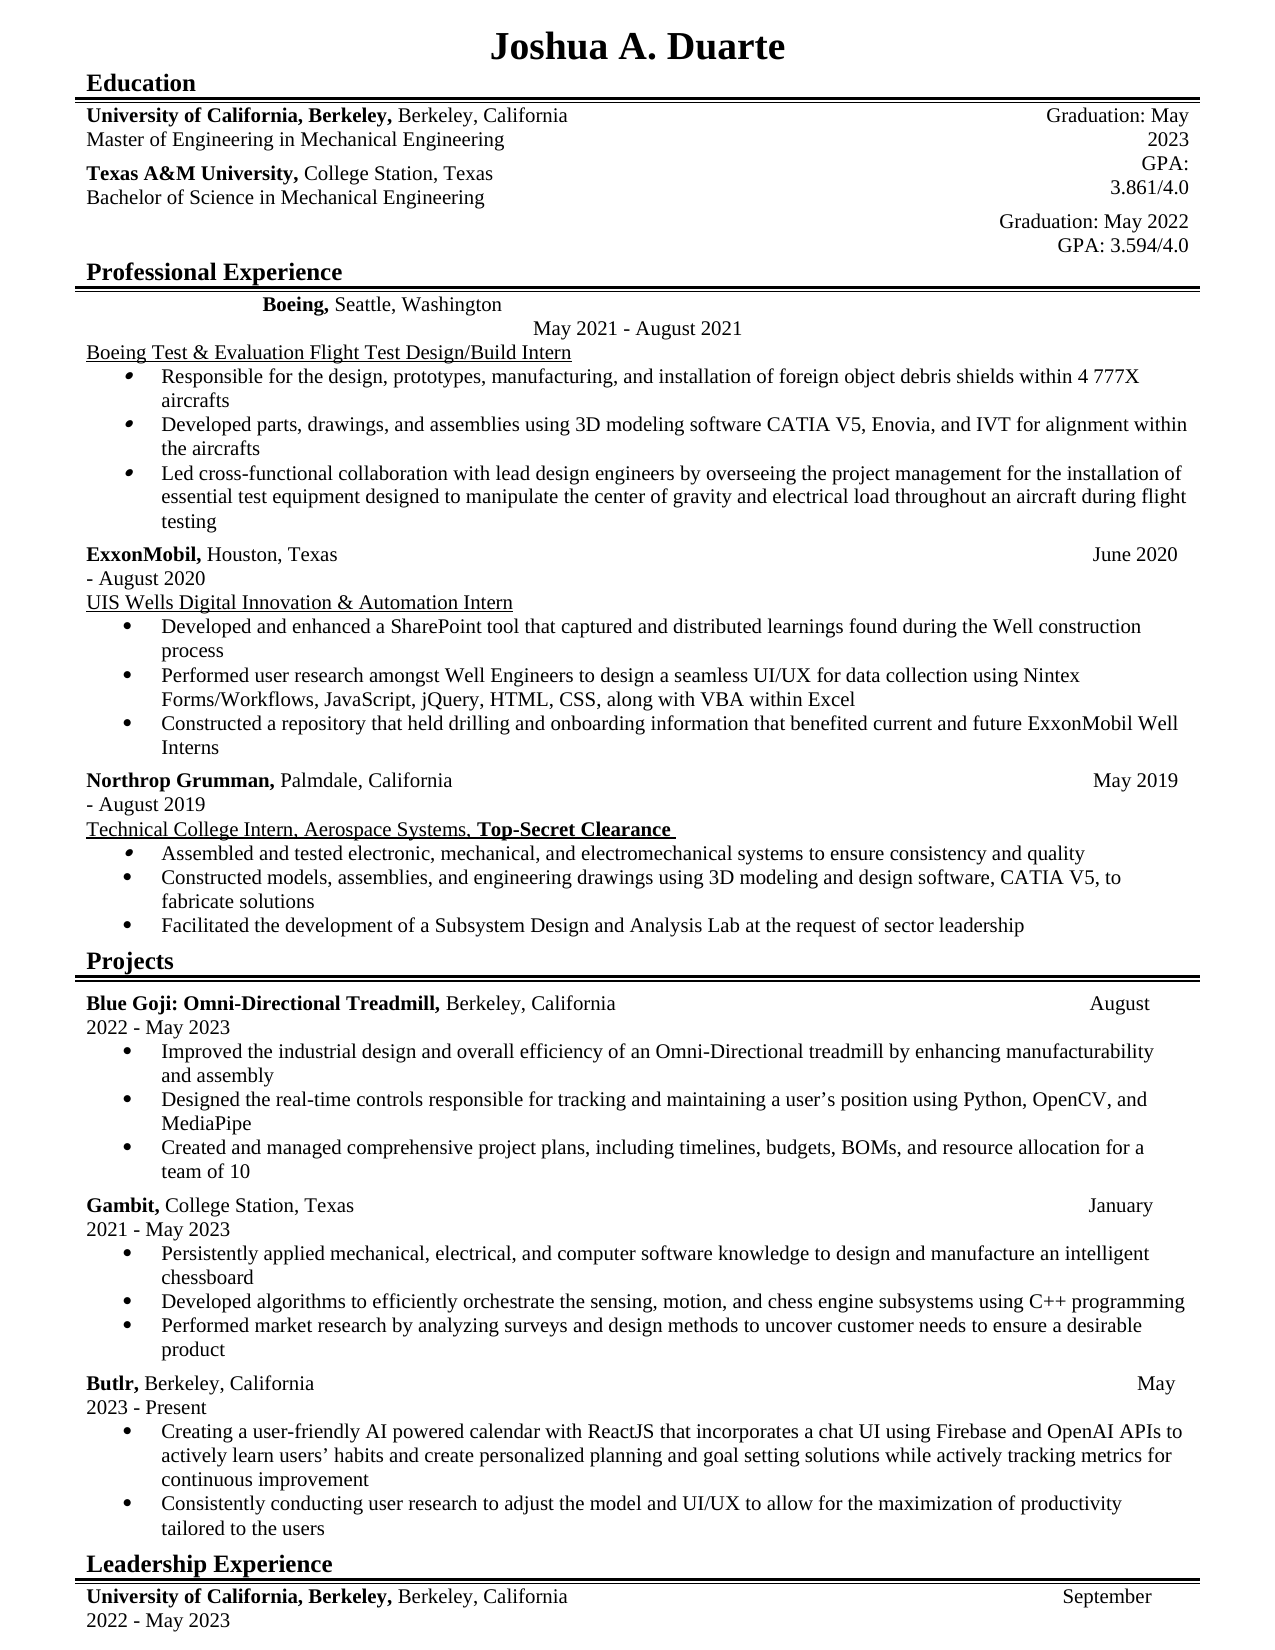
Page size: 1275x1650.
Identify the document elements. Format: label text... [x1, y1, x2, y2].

table_cell Boeing, Seattle, Washington May 2021 - August 2021 Boeing Test & Evaluation Flight Test Design/Build Intern Responsible for the design, prototypes, manufacturing, and installation of foreign object debris shields within 4 777X aircrafts Developed parts, drawings, and assemblies using 3D modeling software CATIA V5, Enovia, and IVT for alignment within the aircrafts Led cross-functional collaboration with lead design engineers by overseeing the project management for the installation of essential test equipment designed to manipulate the center of gravity and electrical load throughout an aircraft during flight testing ExxonMobil, Houston, Texas June 2020 - August 2020 UIS Wells Digital Innovation & Automation Intern Developed and enhanced a SharePoint tool that captured and distributed learnings found during the Well construction process Performed user research amongst Well Engineers to design a seamless UI/UX for data collection using Nintex Forms/Workflows, JavaScript, jQuery, HTML, CSS, along with VBA within Excel Constructed a repository that held drilling and onboarding information that benefited current and future ExxonMobil Well Interns Northrop Grumman, Palmdale, California May 2019 - August 2019 Technical College Intern, Aerospace Systems, Top-Secret Clearance Assembled and tested electronic, mechanical, and electromechanical systems to ensure consistency and quality Constructed models, assemblies, and engineering drawings using 3D modeling and design software, CATIA V5, to fabricate solutions Facilitated the development of a Subsystem Design and Analysis Lab at the request of sector leadership Projects [75, 292, 1200, 975]
table_cell University of California, Berkeley, Berkeley, California Master of Engineering in Mechanical Engineering Texas A&M University, College Station, Texas Bachelor of Science in Mechanical Engineering [75, 103, 929, 257]
text Joshua A. Duarte [75, 22, 1200, 68]
table_cell Graduation: May 2023 GPA: 3.861/4.0 Graduation: May 2022 GPA: 3.594/4.0 [929, 103, 1200, 257]
table_header Education [75, 68, 1200, 97]
table_cell Blue Goji: Omni-Directional Treadmill, Berkeley, California August 2022 - May 2023 Improved the industrial design and overall efficiency of an Omni-Directional treadmill by enhancing manufacturability and assembly Designed the real-time controls responsible for tracking and maintaining a user’s position using Python, OpenCV, and MediaPipe Created and managed comprehensive project plans, including timelines, budgets, BOMs, and resource allocation for a team of 10 Gambit, College Station, Texas January 2021 - May 2023 Persistently applied mechanical, electrical, and computer software knowledge to design and manufacture an intelligent chessboard Developed algorithms to efficiently orchestrate the sensing, motion, and chess engine subsystems using C++ programming Performed market research by analyzing surveys and design methods to uncover customer needs to ensure a desirable product Butlr, Berkeley, California May 2023 - Present Creating a user-friendly AI powered calendar with ReactJS that incorporates a chat UI using Firebase and OpenAI APIs to actively learn users’ habits and create personalized planning and goal setting solutions while actively tracking metrics for continuous improvement Consistently conducting user research to adjust the model and UI/UX to allow for the maximization of productivity tailored to the users Leadership Experience [75, 982, 1200, 1578]
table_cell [75, 1584, 1200, 1635]
table_cell Professional Experience [75, 257, 1200, 286]
